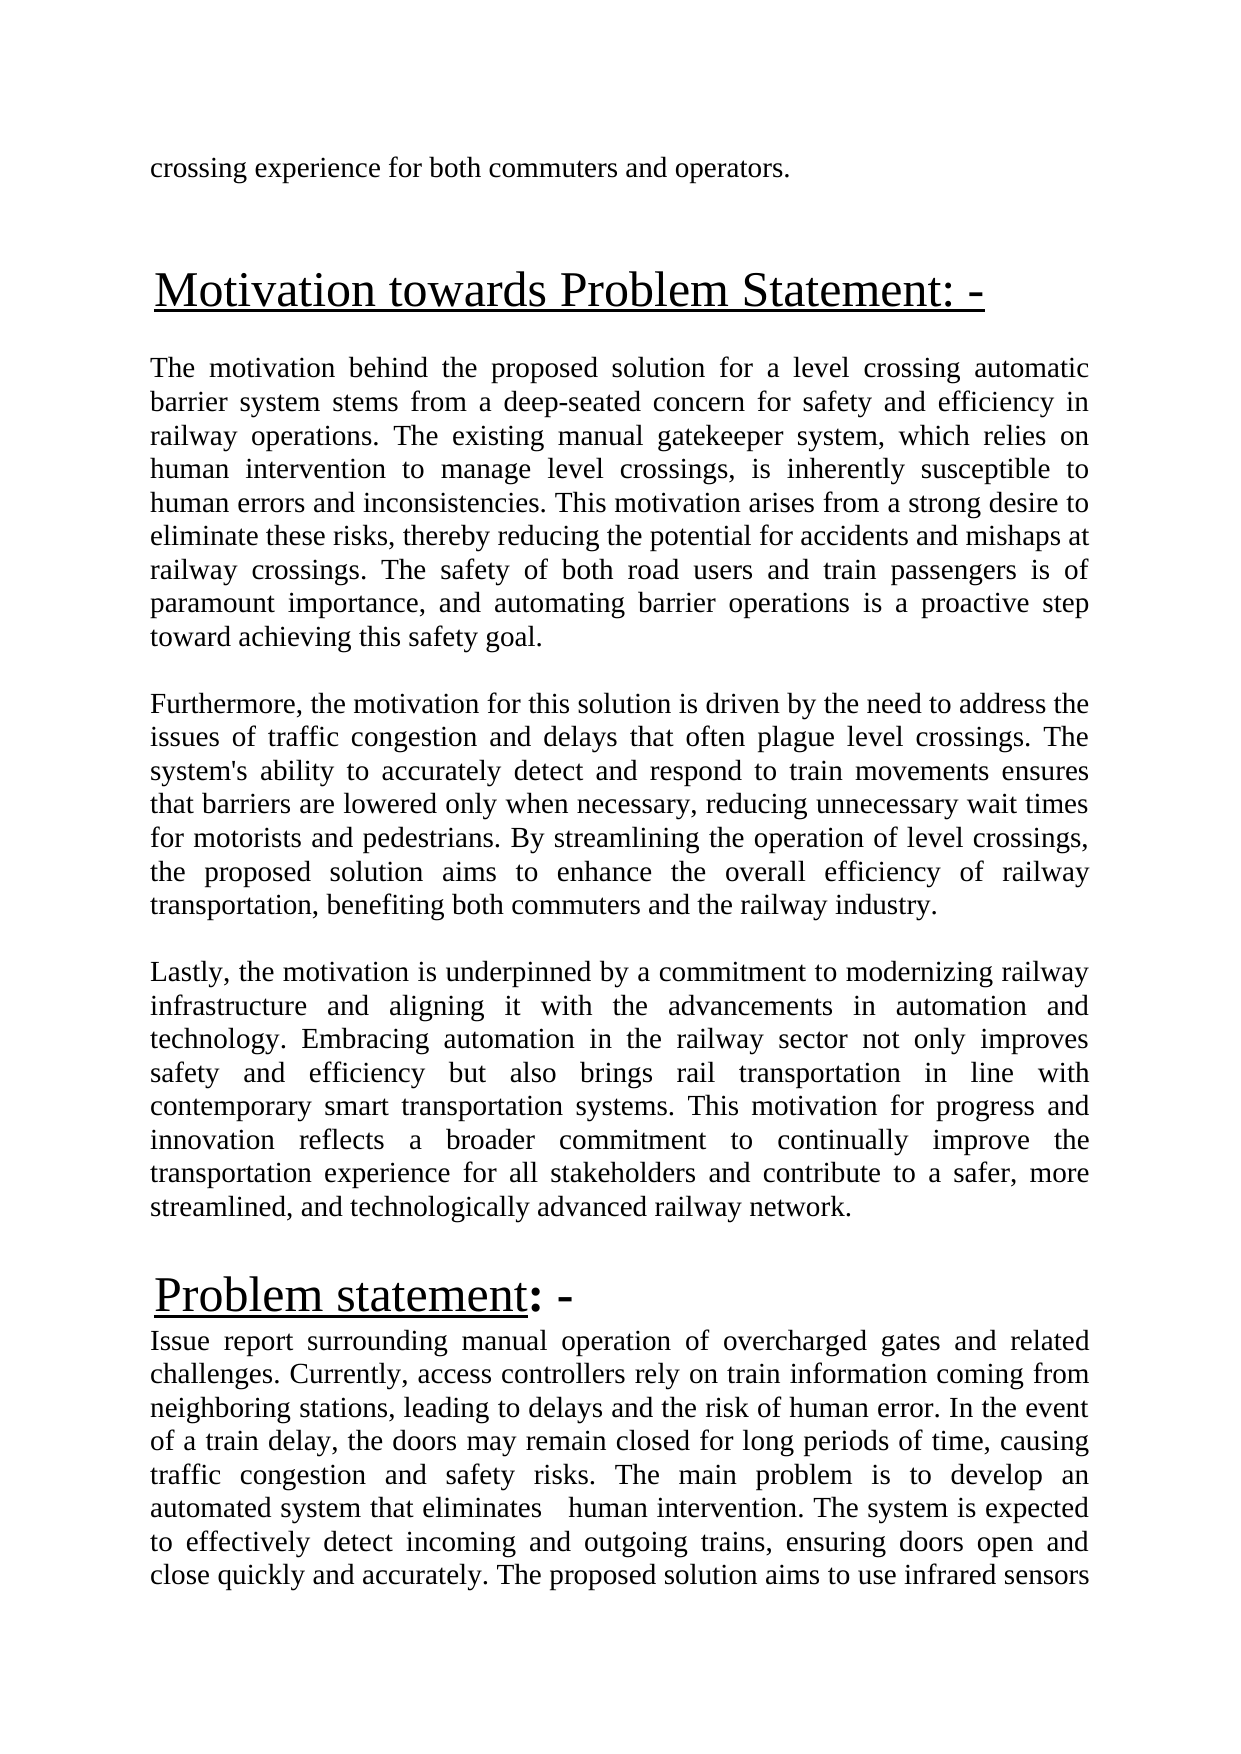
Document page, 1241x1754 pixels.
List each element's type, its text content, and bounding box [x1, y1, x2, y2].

subtitle Problem statement: - [154, 1265, 1090, 1323]
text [150, 1323, 1090, 1591]
subtitle Motivation towards Problem Statement: - [154, 259, 1090, 317]
text Furthermore, the motivation for this solution is driven by the need to address the issues of traffic congestion and delays that often plague level crossings. The system's ability to accurately detect and respond to train movements ensures that barriers are lowered only when necessary, reducing unnecessary wait times for motorists and pedestrians. By streamlining the operation of level crossings, the proposed solution aims to enhance the overall efficiency of railway transportation, benefiting both commuters and the railway industry. [150, 686, 1090, 921]
text The motivation behind the proposed solution for a level crossing automatic barrier system stems from a deep-seated concern for safety and efficiency in railway operations. The existing manual gatekeeper system, which relies on human intervention to manage level crossings, is inherently susceptible to human errors and inconsistencies. This motivation arises from a strong desire to eliminate these risks, thereby reducing the potential for accidents and mishaps at railway crossings. The safety of both road users and train passengers is of paramount importance, and automating barrier operations is a proactive step toward achieving this safety goal. [150, 351, 1090, 652]
text Lastly, the motivation is underpinned by a commitment to modernizing railway infrastructure and aligning it with the advancements in automation and technology. Embracing automation in the railway sector not only improves safety and efficiency but also brings rail transportation in line with contemporary smart transportation systems. This motivation for progress and innovation reflects a broader commitment to continually improve the transportation experience for all stakeholders and contribute to a safer, more streamlined, and technologically advanced railway network. [150, 954, 1090, 1223]
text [150, 150, 1090, 183]
